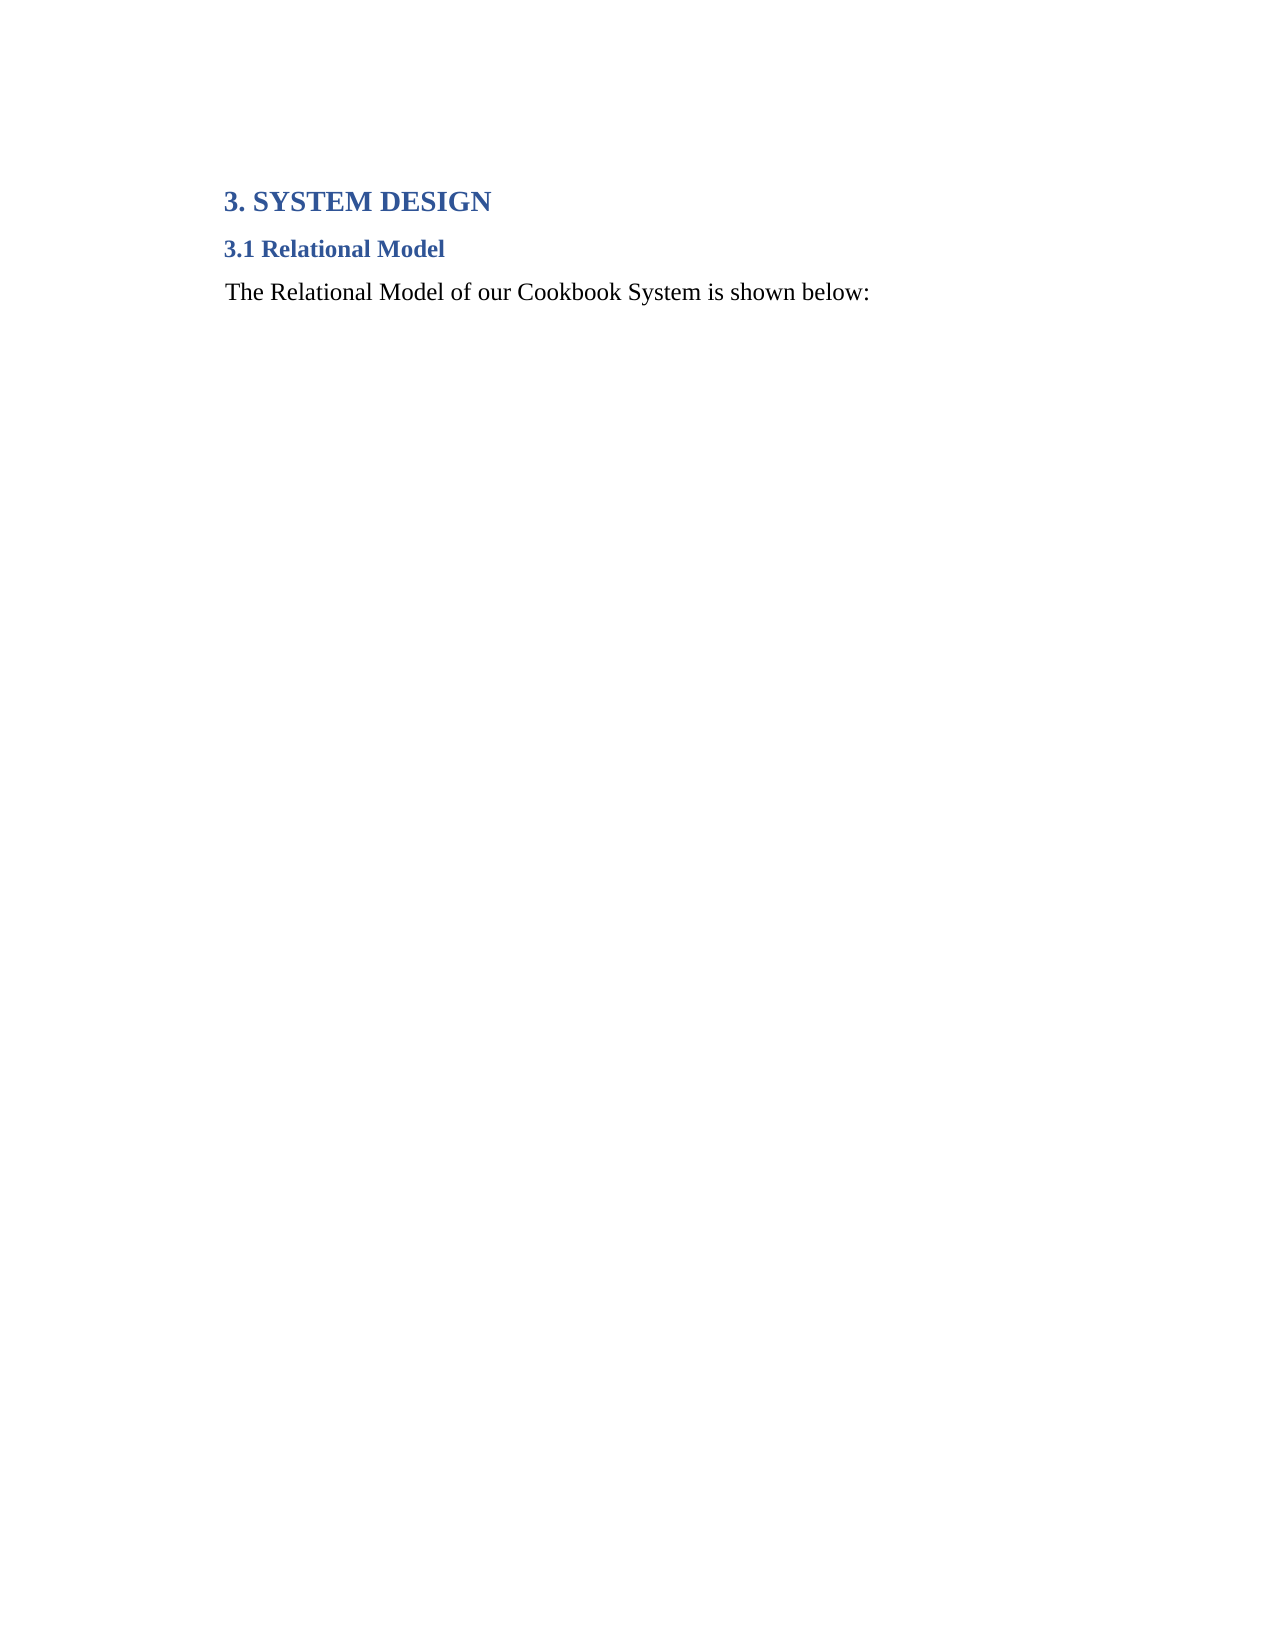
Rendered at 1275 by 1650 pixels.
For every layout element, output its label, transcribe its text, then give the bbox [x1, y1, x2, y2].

subtitle Relational Model [223, 234, 1125, 262]
text The Relational Model of our Cookbook System is shown below: [225, 277, 1125, 305]
subtitle SYSTEM DESIGN [223, 184, 1125, 217]
